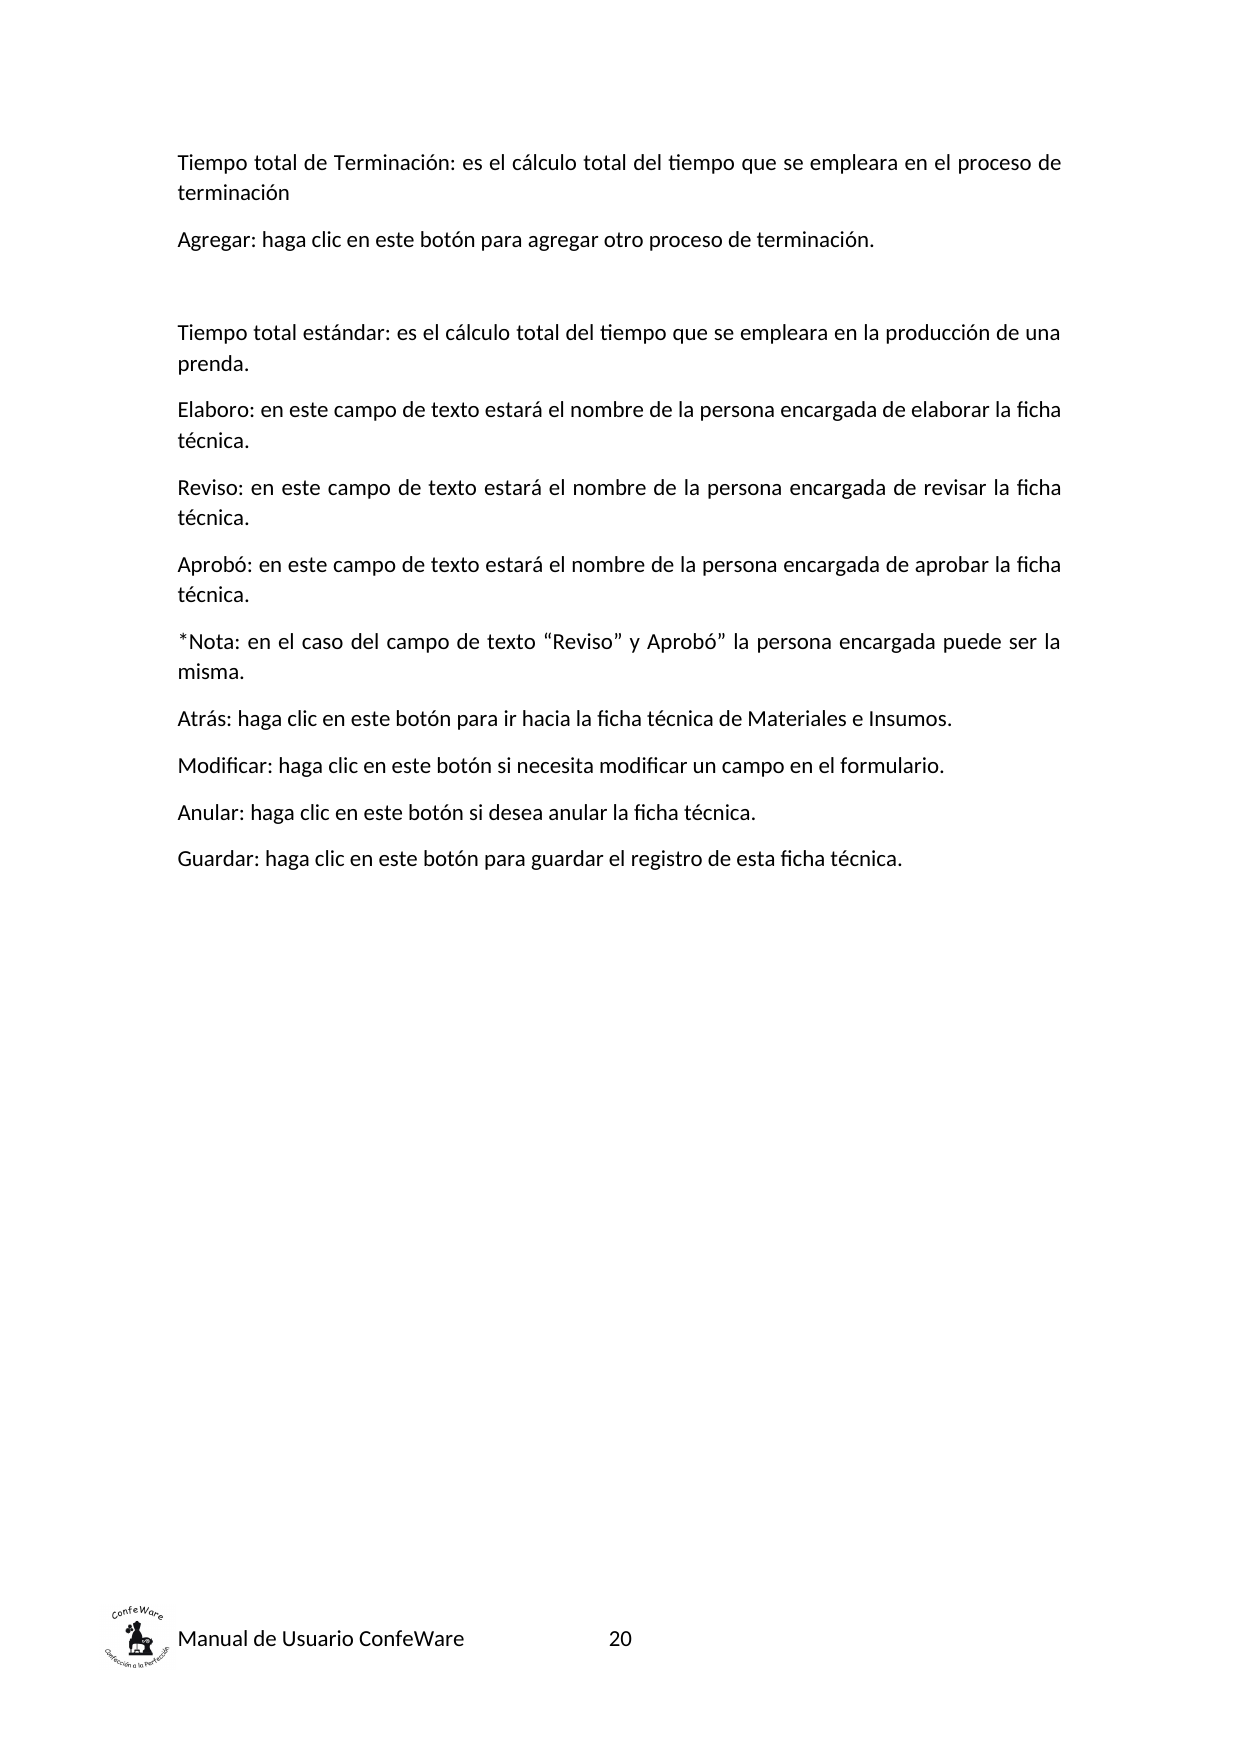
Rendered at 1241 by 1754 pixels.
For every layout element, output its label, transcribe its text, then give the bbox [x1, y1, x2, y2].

text Modificar: haga clic en este botón si necesita modificar un campo en el formulario. [177, 751, 1063, 779]
text Elaboro: en este campo de texto estará el nombre de la persona encargada de elaborar la ficha técnica. [177, 396, 1063, 454]
text Guardar: haga clic en este botón para guardar el registro de esta ficha técnica. [177, 844, 1063, 872]
text Anular: haga clic en este botón si desea anular la ficha técnica. [177, 798, 1063, 826]
text Tiempo total estándar: es el cálculo total del tiempo que se empleara en la producción de una prenda. [177, 318, 1063, 377]
picture [99, 1604, 176, 1670]
text Agregar: haga clic en este botón para agregar otro proceso de terminación. [177, 225, 1063, 253]
text *Nota: en el caso del campo de texto “Reviso” y Aprobó” la persona encargada puede ser la misma. [177, 627, 1063, 685]
text Reviso: en este campo de texto estará el nombre de la persona encargada de revisar la ficha técnica. [177, 473, 1063, 531]
text Tiempo total de Terminación: es el cálculo total del tiempo que se empleara en el proceso de terminación [177, 148, 1063, 206]
text Aprobó: en este campo de texto estará el nombre de la persona encargada de aprobar la ficha técnica. [177, 550, 1063, 608]
text Atrás: haga clic en este botón para ir hacia la ficha técnica de Materiales e Insumos. [177, 704, 1063, 732]
